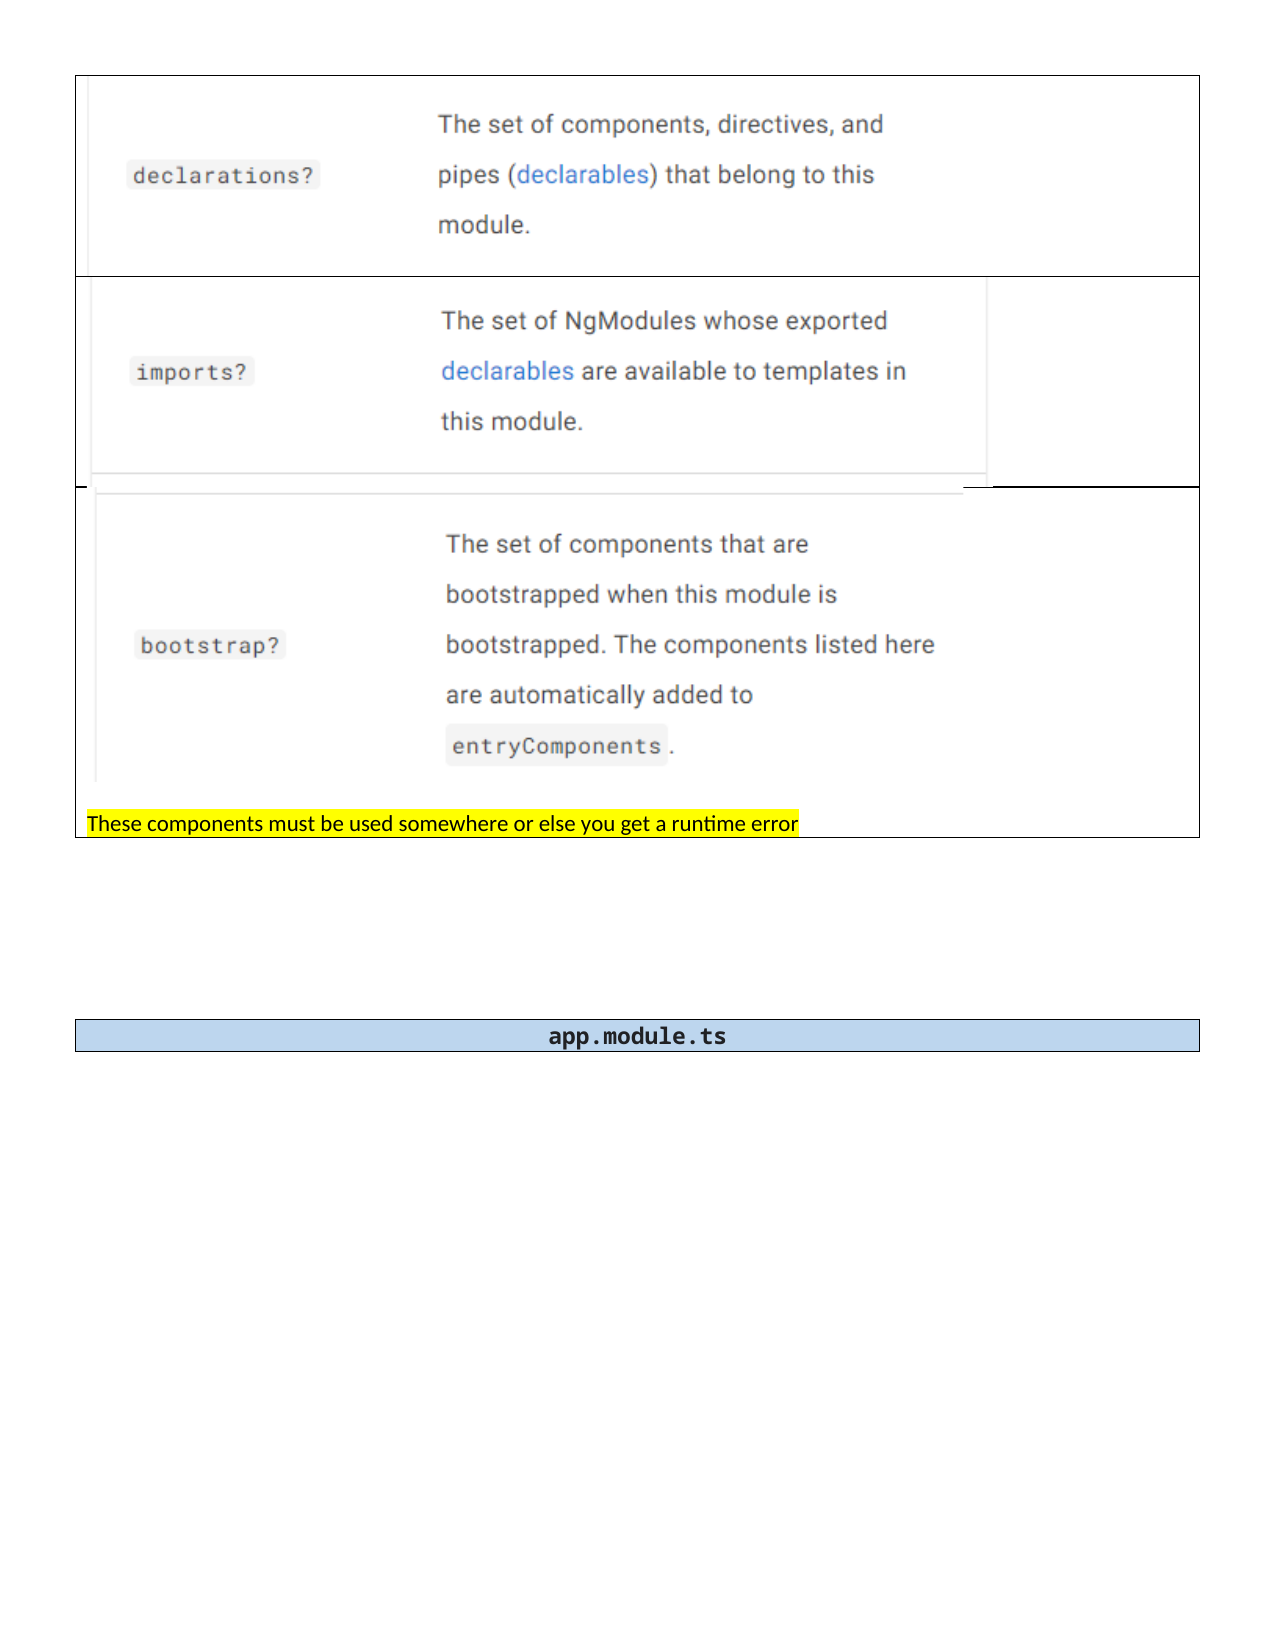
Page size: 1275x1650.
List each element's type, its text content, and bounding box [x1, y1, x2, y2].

picture [86, 76, 923, 276]
table_cell These components must be used somewhere or else you get a runtime error [76, 488, 1199, 837]
table_header app.module.ts [76, 1020, 1199, 1051]
picture [86, 277, 993, 782]
table_cell [993, 277, 1199, 486]
table_cell [76, 277, 86, 486]
table_cell [923, 76, 1199, 276]
table_cell [76, 76, 86, 276]
